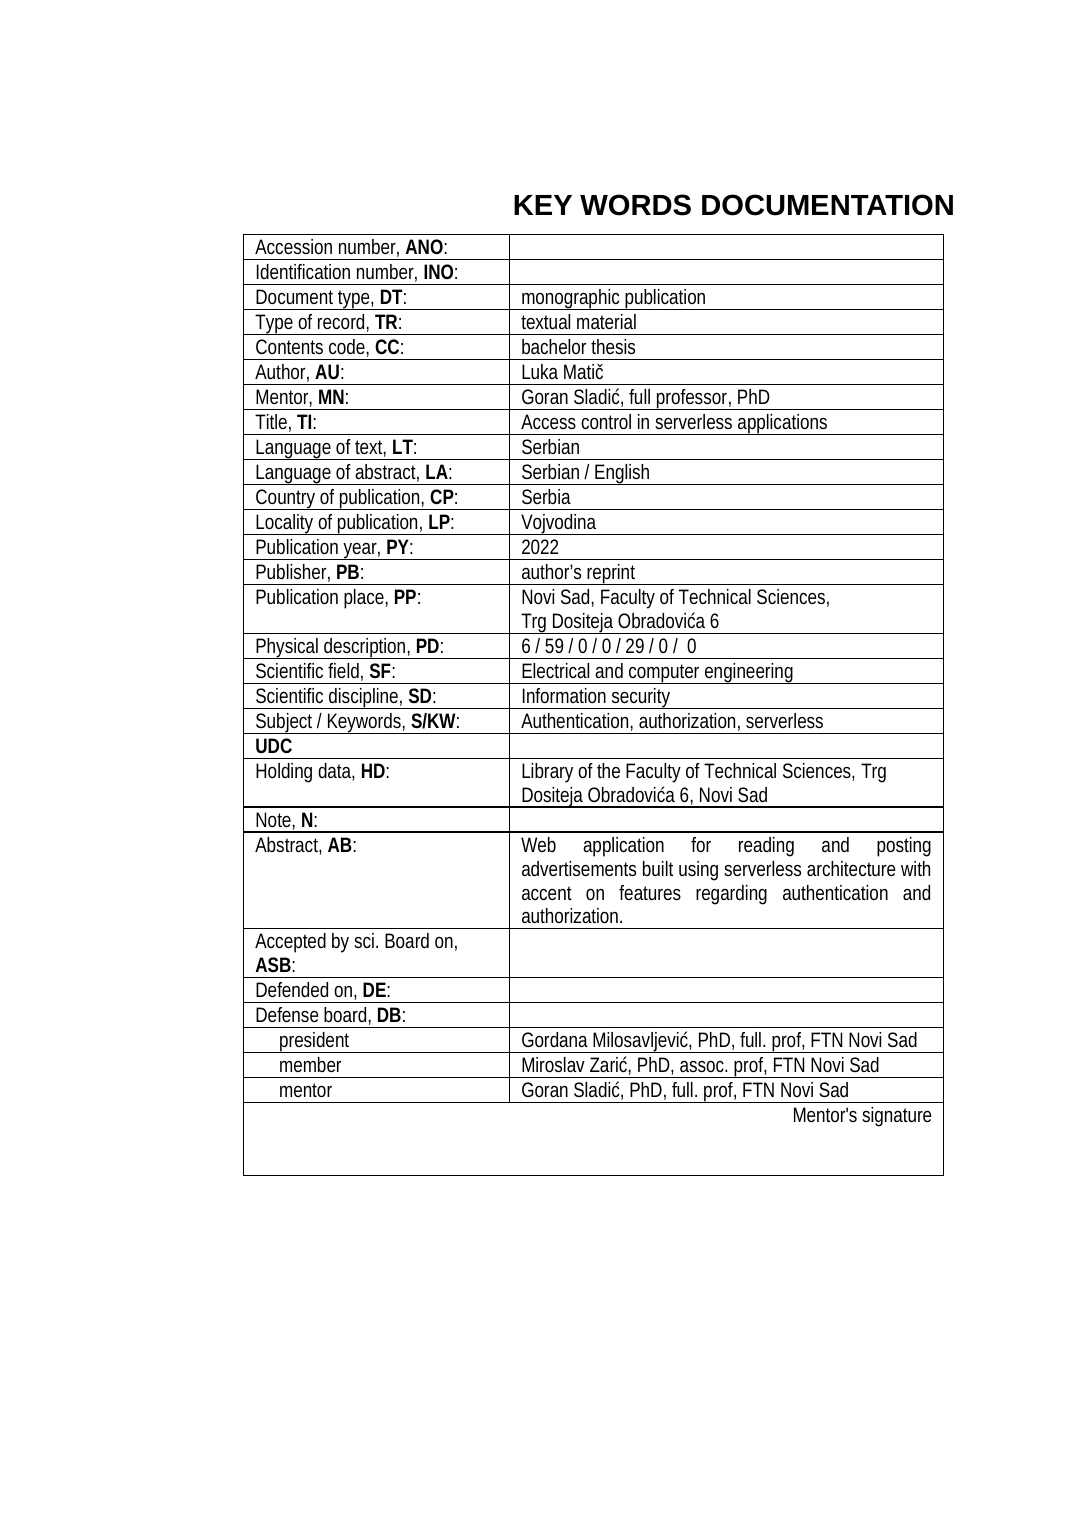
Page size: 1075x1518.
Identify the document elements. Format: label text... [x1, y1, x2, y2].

table_cell Accepted by sci. Board on, ASB: [244, 929, 509, 977]
table_cell Miroslav Zarić, PhD, assoc. prof, FTN Novi Sad [510, 1053, 943, 1077]
table_cell Document type, DT: [244, 285, 509, 308]
table_cell Gordana Milosavljević, PhD, full. prof, FTN Novi Sad [510, 1028, 943, 1052]
table_cell monographic publication [510, 285, 943, 308]
table_cell Language of text, LT: [244, 435, 509, 458]
table_cell Title, TI: [244, 410, 509, 433]
table_cell Mentor's signature [244, 1103, 943, 1175]
table_header Accession number, ANO: [244, 235, 509, 258]
table_cell Abstract, AB: [244, 833, 509, 928]
table_cell author’s reprint [510, 560, 943, 583]
table_cell Electrical and computer engineering [510, 659, 943, 682]
table_cell Library of the Faculty of Technical Sciences, Trg Dositeja Obradovića 6, Novi Sad [510, 759, 943, 806]
table_cell mentor [244, 1078, 509, 1102]
table_cell Author, AU: [244, 360, 509, 383]
table_cell Vojvodina [510, 510, 943, 533]
table_cell Holding data, HD: [244, 759, 509, 806]
table_cell [510, 929, 943, 977]
table_cell Note, N: [244, 808, 509, 831]
table_cell Web application for reading and posting advertisements built using serverless architecture with accent on features regarding authentication and authorization. [510, 833, 943, 928]
table_cell textual material [510, 310, 943, 333]
table_cell Identification number, INO: [244, 260, 509, 283]
table_cell Information security [510, 684, 943, 707]
table_cell Goran Sladić, full professor, PhD [510, 385, 943, 408]
table_cell Novi Sad, Faculty of Technical Sciences, Trg Dositeja Obradovića 6 [510, 585, 943, 632]
table_cell Locality of publication, LP: [244, 510, 509, 533]
table_header [510, 235, 943, 258]
table_cell Publisher, PB: [244, 560, 509, 583]
table_cell Publication place, PP: [244, 585, 509, 632]
table_cell Country of publication, CP: [244, 485, 509, 508]
table_cell [510, 734, 943, 757]
table_cell Publication year, PY: [244, 535, 509, 558]
table_cell Subject / Keywords, S/KW: [244, 709, 509, 732]
table_cell 2022 [510, 535, 943, 558]
table_cell Luka Matič [510, 360, 943, 383]
table_cell member [244, 1053, 509, 1077]
table_cell Mentor, MN: [244, 385, 509, 408]
table_cell [510, 1003, 943, 1027]
table_cell Serbia [510, 485, 943, 508]
table_cell Serbian [510, 435, 943, 458]
table_cell Goran Sladić, PhD, full. prof, FTN Novi Sad [510, 1078, 943, 1102]
table_cell Scientific field, SF: [244, 659, 509, 682]
table_cell Scientific discipline, SD: [244, 684, 509, 707]
table_cell Physical description, PD: [244, 634, 509, 657]
table_cell Defense board, DB: [244, 1003, 509, 1027]
table_cell [510, 978, 943, 1002]
table_cell Authentication, authorization, serverless [510, 709, 943, 732]
table_cell [510, 260, 943, 283]
table_cell bachelor thesis [510, 335, 943, 358]
table_cell Language of abstract, LA: [244, 460, 509, 483]
table_cell Type of record, TR: [244, 310, 509, 333]
table_cell Serbian / English [510, 460, 943, 483]
table_cell president [244, 1028, 509, 1052]
subtitle KEY WORDS DOCUMENTATION [293, 187, 955, 221]
table_cell Access control in serverless applications [510, 410, 943, 433]
table_cell UDC [244, 734, 509, 757]
table_cell Contents code, CC: [244, 335, 509, 358]
table_cell [510, 808, 943, 831]
table_cell 6 / 59 / 0 / 0 / 29 / 0 / 0 [510, 634, 943, 657]
table_cell Defended on, DE: [244, 978, 509, 1002]
